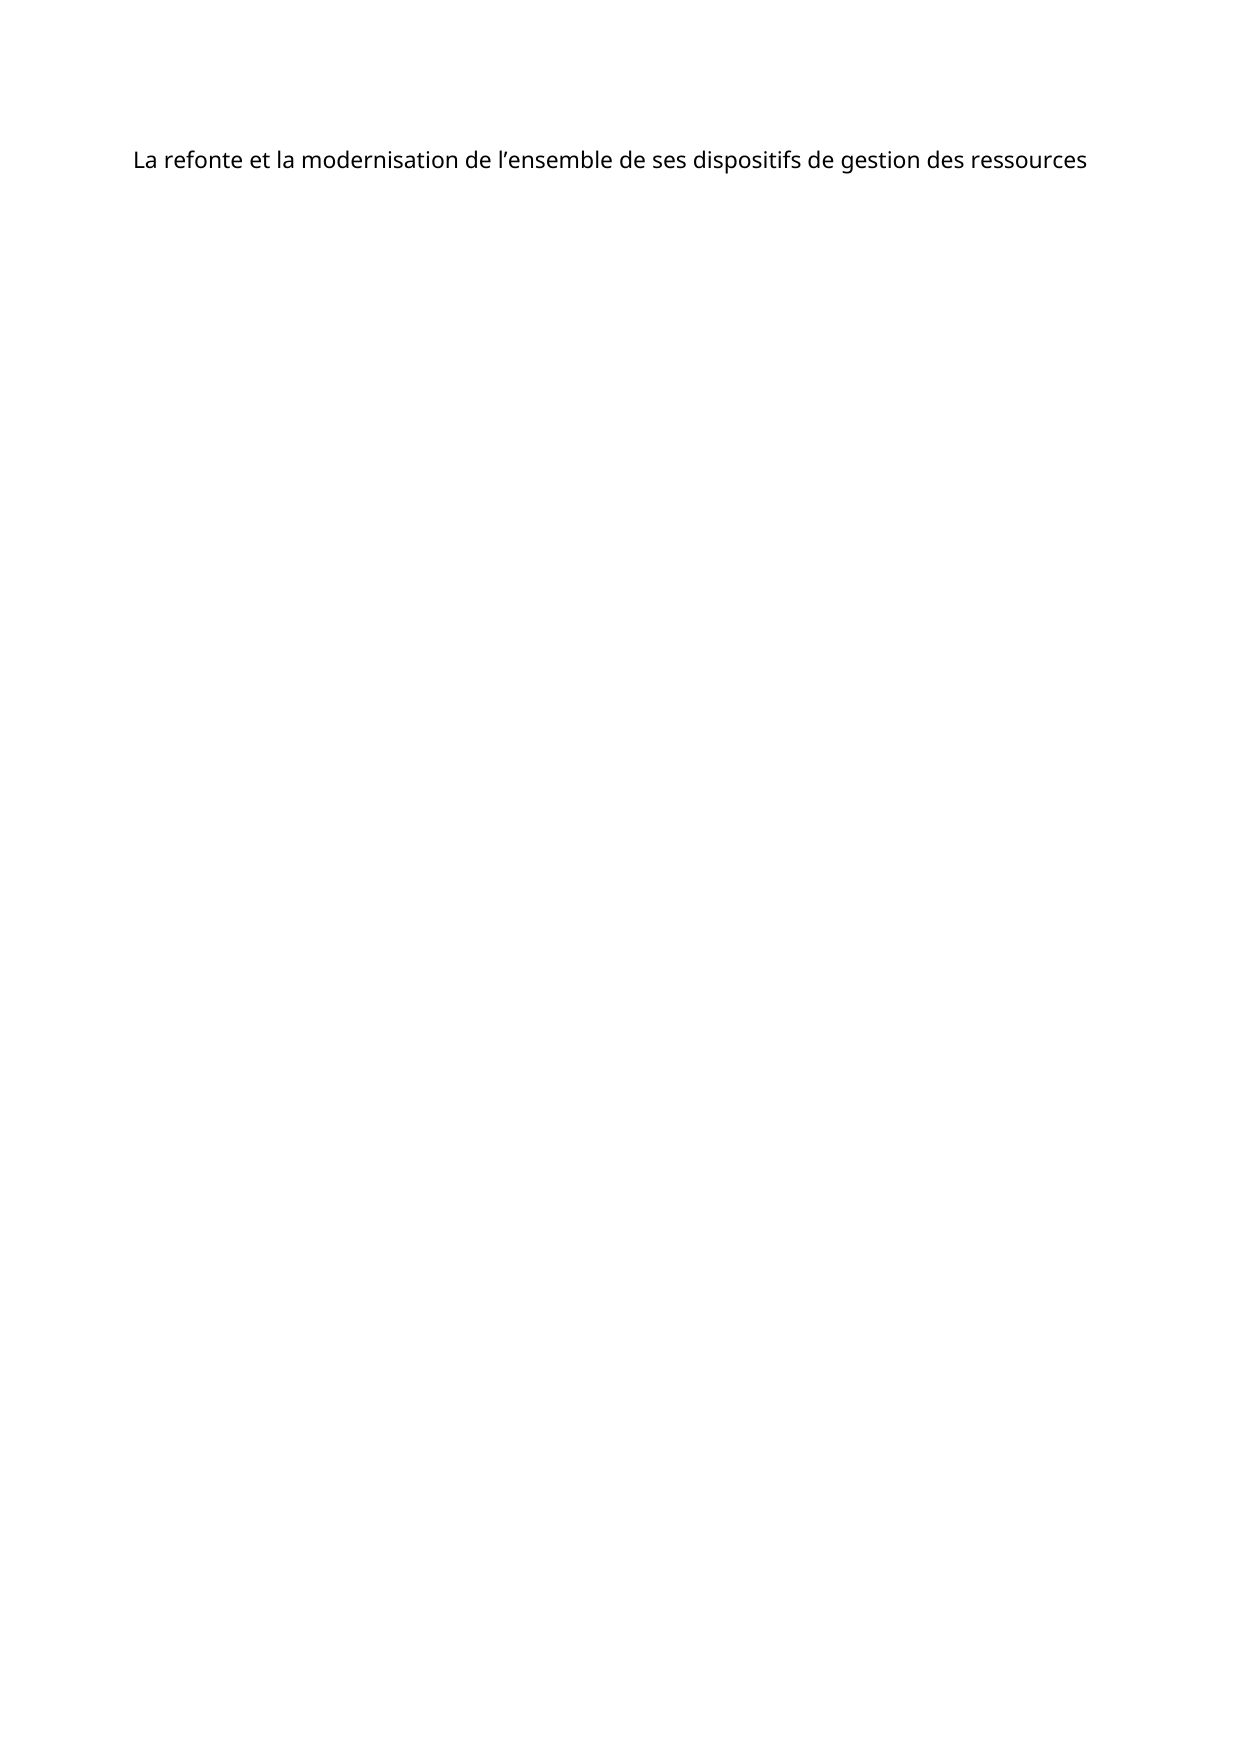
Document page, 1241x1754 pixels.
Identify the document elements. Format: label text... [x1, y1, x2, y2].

text La refonte et la modernisation de l’ensemble de ses dispositifs de gestion des ressources [133, 143, 1114, 174]
